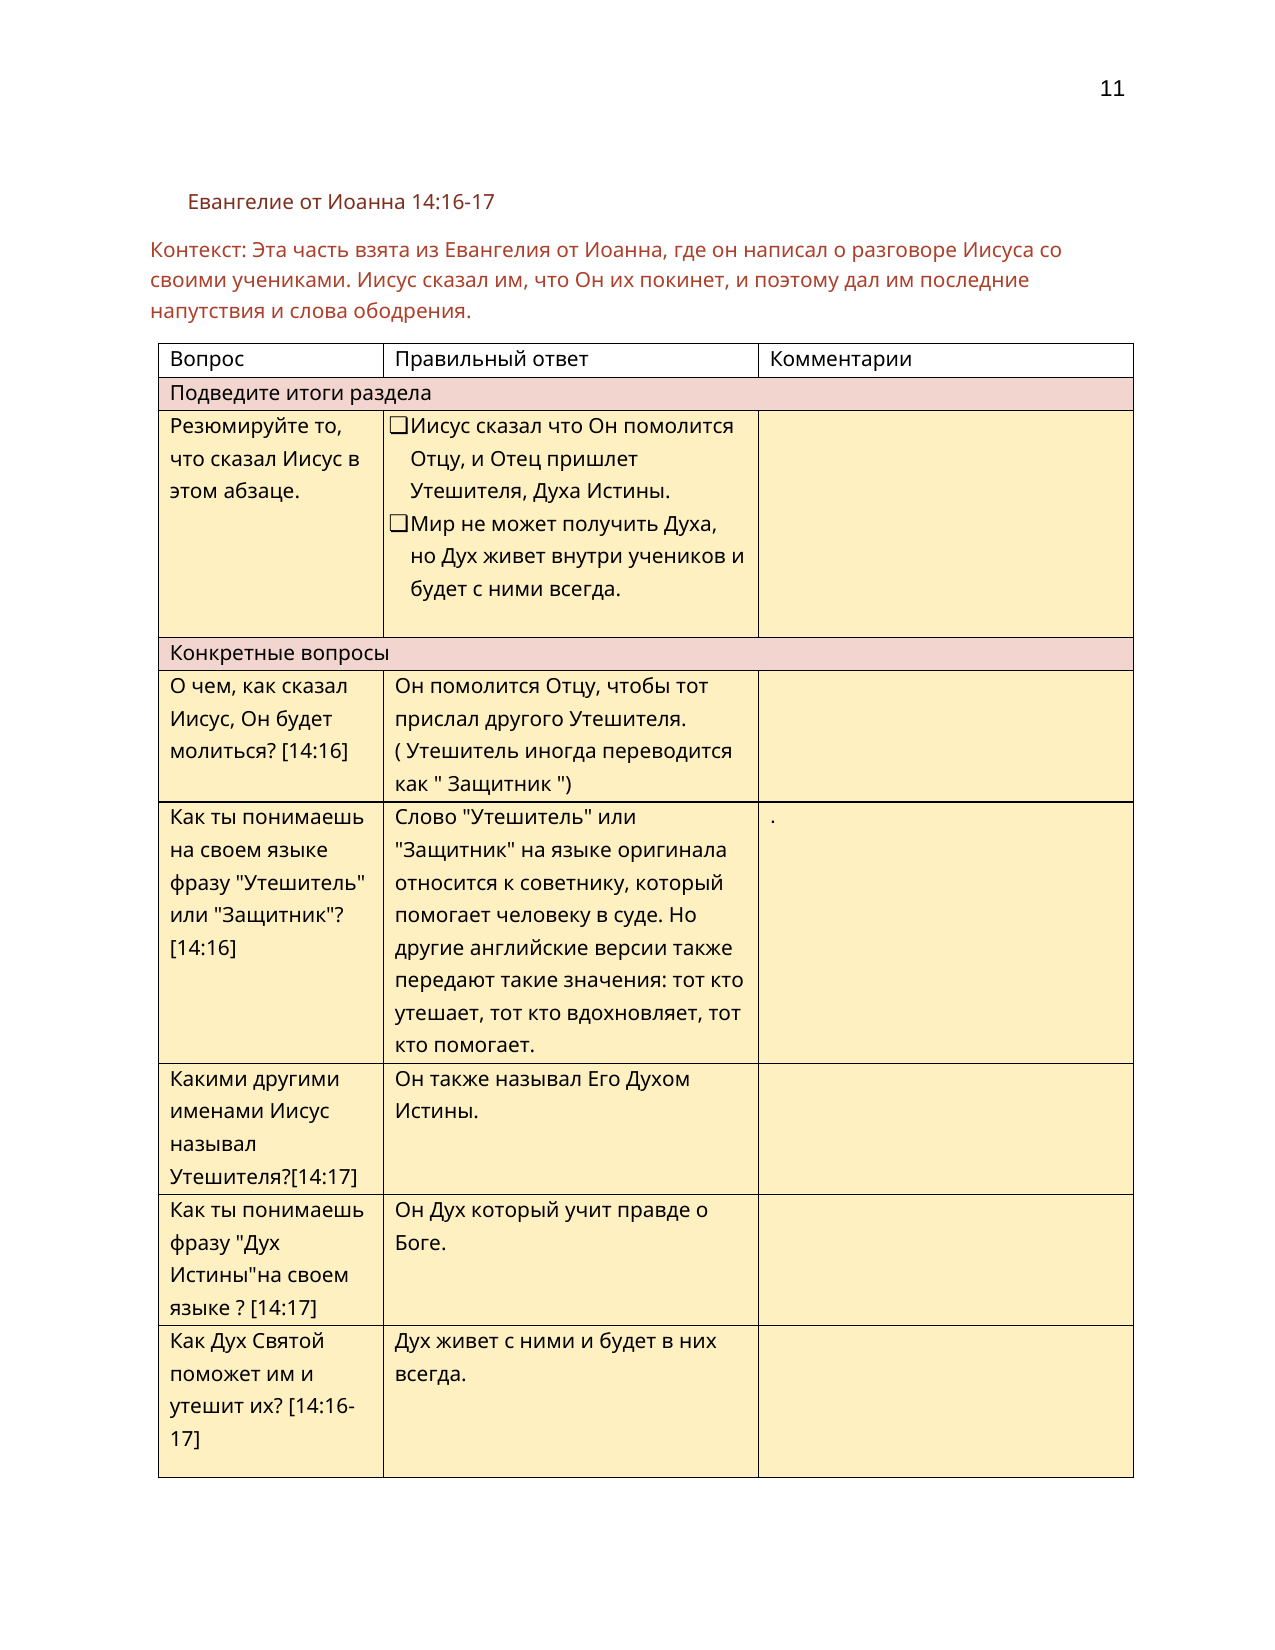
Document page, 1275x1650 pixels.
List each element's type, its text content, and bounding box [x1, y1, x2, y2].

table_cell [759, 1326, 1133, 1477]
table_cell Как Дух Святой поможет им и утешит их? [14:16-17] [159, 1326, 383, 1477]
subtitle Евангелие от Иоанна 14:16-17 [187, 187, 1125, 216]
table_cell Резюмируйте то, что сказал Иисус в этом абзаце. [159, 411, 383, 637]
table_cell Он помолится Отцу, чтобы тот прислал другого Утешителя. ( Утешитель иногда переводится как " Защитник ") [384, 671, 758, 801]
table_cell Какими другими именами Иисус называл Утешителя?[14:17] [159, 1064, 383, 1194]
table_cell [759, 1064, 1133, 1194]
table_cell Дух живет с ними и будет в них всегда. [384, 1326, 758, 1477]
table_cell Конкретные вопросы [159, 638, 1133, 670]
table_cell Он также называл Его Духом Истины. [384, 1064, 758, 1194]
table_cell Иисус сказал что Он помолится Отцу, и Отец пришлет Утешителя, Духа Истины. Мир не может получить Духа, но Дух живет внутри учеников и будет с ними всегда. [384, 411, 758, 637]
table_cell [759, 411, 1133, 637]
table_cell Он Дух который учит правде о Боге. [384, 1195, 758, 1325]
table_cell Подведите итоги раздела [159, 378, 1133, 410]
text Контекст: Эта часть взята из Евангелия от Иоанна, где он написал о разговоре Иисуса со своими учениками. Иисус сказал им, что Он их покинет, и поэтому дал им последние напутствия и слова ободрения. [150, 235, 1125, 324]
table_cell Слово "Утешитель" или "Защитник" на языке оригинала относится к советнику, который помогает человеку в суде. Но другие английские версии также передают такие значения: тот кто утешает, тот кто вдохновляет, тот кто помогает. [384, 803, 758, 1063]
table_cell [759, 1195, 1133, 1325]
table_cell . [759, 803, 1133, 1063]
table_cell [759, 671, 1133, 801]
table_cell Как ты понимаешь на своем языке фразу "Утешитель" или "Защитник"? [14:16] [159, 803, 383, 1063]
table_cell О чем, как сказал Иисус, Он будет молиться? [14:16] [159, 671, 383, 801]
table_header Комментарии [759, 344, 1133, 377]
table_header Правильный ответ [384, 344, 758, 377]
table_cell Как ты понимаешь фразу "Дух Истины"на своем языке ? [14:17] [159, 1195, 383, 1325]
table_header Вопрос [159, 344, 383, 377]
